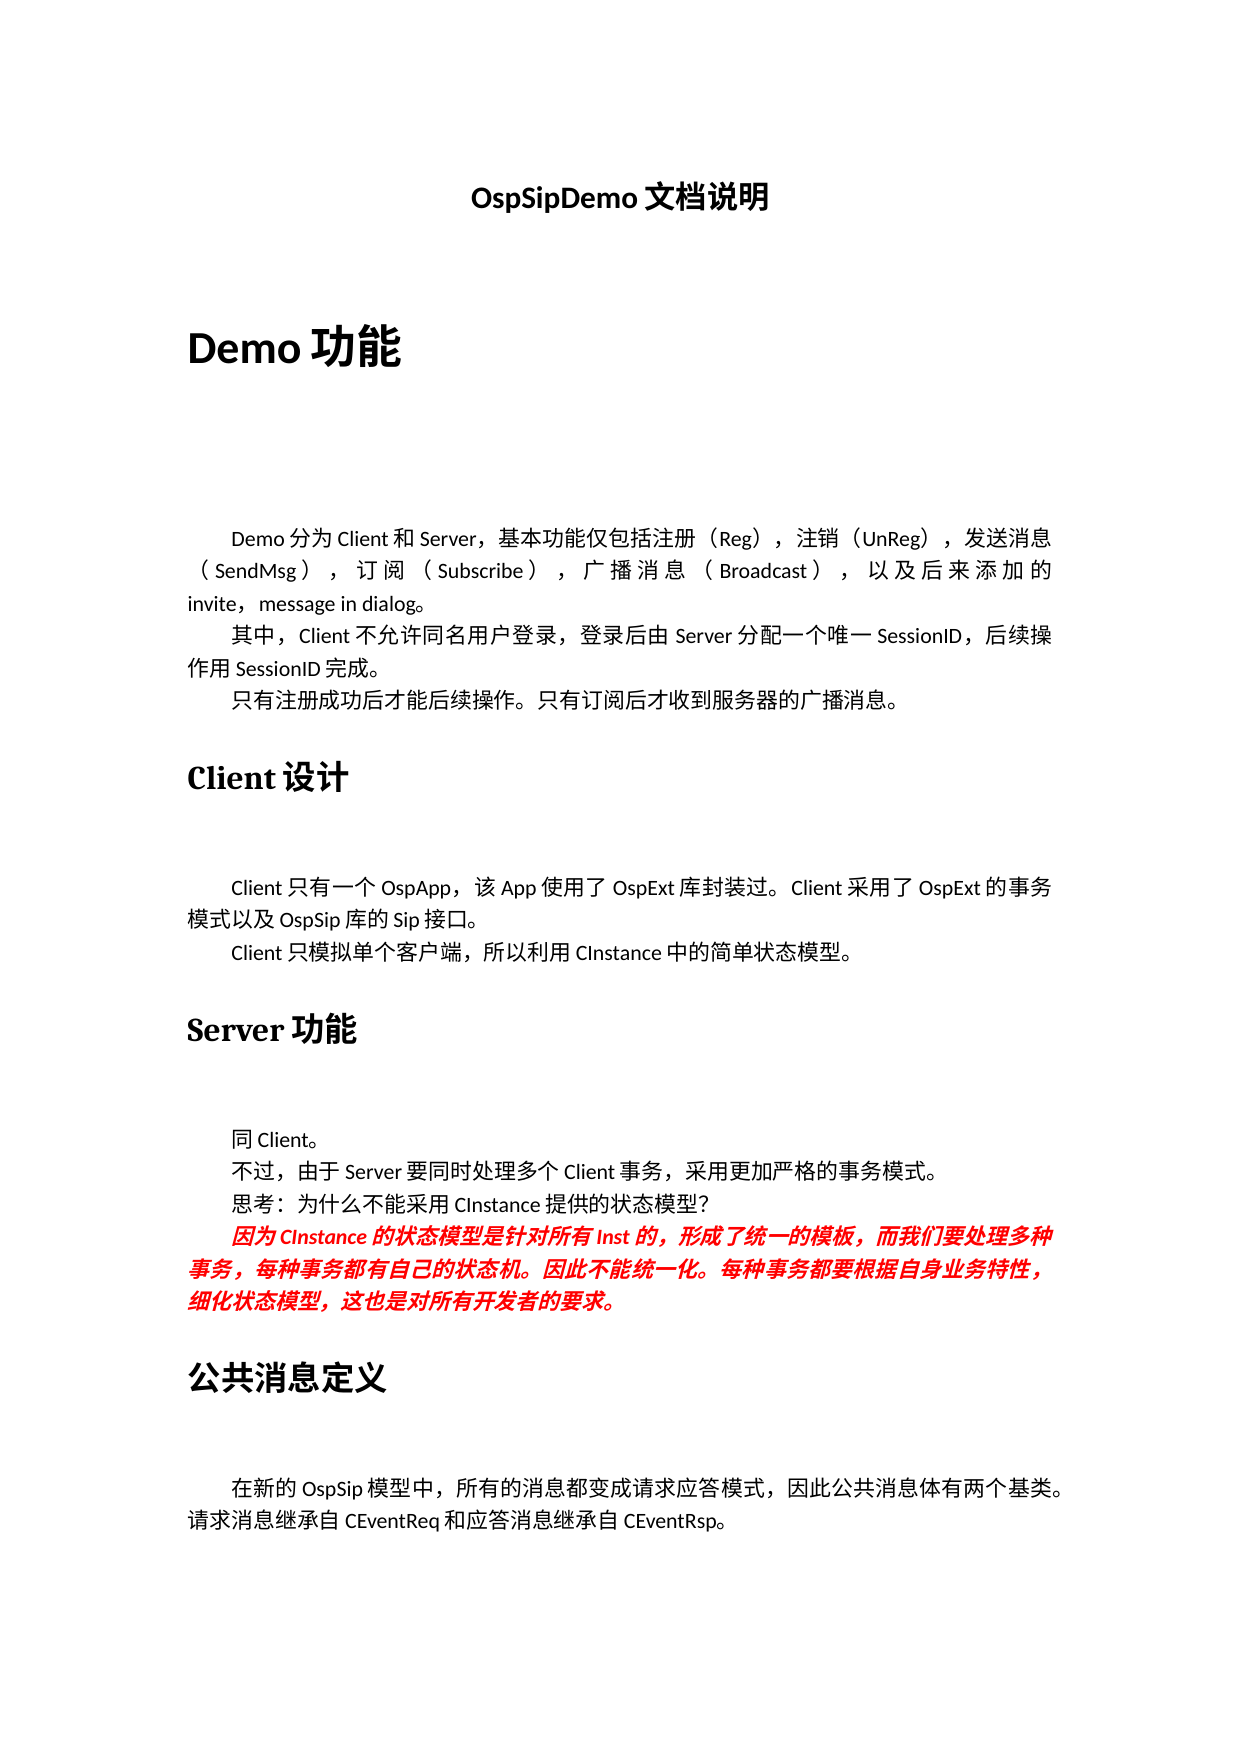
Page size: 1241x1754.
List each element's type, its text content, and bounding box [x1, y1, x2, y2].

subtitle Server功能 [187, 994, 1053, 1059]
text Client只有一个OspApp，该App使用了OspExt库封装过。Client采用了OspExt的事务模式以及OspSip库的Sip接口。 [187, 869, 1053, 934]
text 其中，Client不允许同名用户登录，登录后由Server分配一个唯一SessionID，后续操作用SessionID完成。 [187, 618, 1053, 683]
text 因为CInstance的状态模型是针对所有Inst的，形成了统一的模板，而我们要处理多种事务，每种事务都有自己的状态机。因此不能统一化。每种事务都要根据自身业务特性，细化状态模型，这也是对所有开发者的要求。 [187, 1219, 1053, 1316]
subtitle 公共消息定义 [187, 1343, 1053, 1408]
subtitle Demo功能 [187, 295, 1053, 392]
text Demo分为Client和Server，基本功能仅包括注册（Reg），注销（UnReg），发送消息（SendMsg），订阅（Subscribe），广播消息（Broadcast），以及后来添加的invite，message in dialog。 [187, 520, 1053, 618]
text 在新的OspSip模型中，所有的消息都变成请求应答模式，因此公共消息体有两个基类。请求消息继承自CEventReq和应答消息继承自CEventRsp。 [187, 1471, 1053, 1536]
text OspSipDemo文档说明 [187, 162, 1053, 227]
text 不过，由于Server要同时处理多个Client事务，采用更加严格的事务模式。 [187, 1154, 1053, 1186]
text 思考：为什么不能采用CInstance提供的状态模型？ [187, 1186, 1053, 1219]
text 只有注册成功后才能后续操作。只有订阅后才收到服务器的广播消息。 [187, 683, 1053, 715]
text Client只模拟单个客户端，所以利用CInstance中的简单状态模型。 [187, 934, 1053, 967]
subtitle Client设计 [187, 742, 1053, 807]
text 同Client。 [187, 1121, 1053, 1154]
